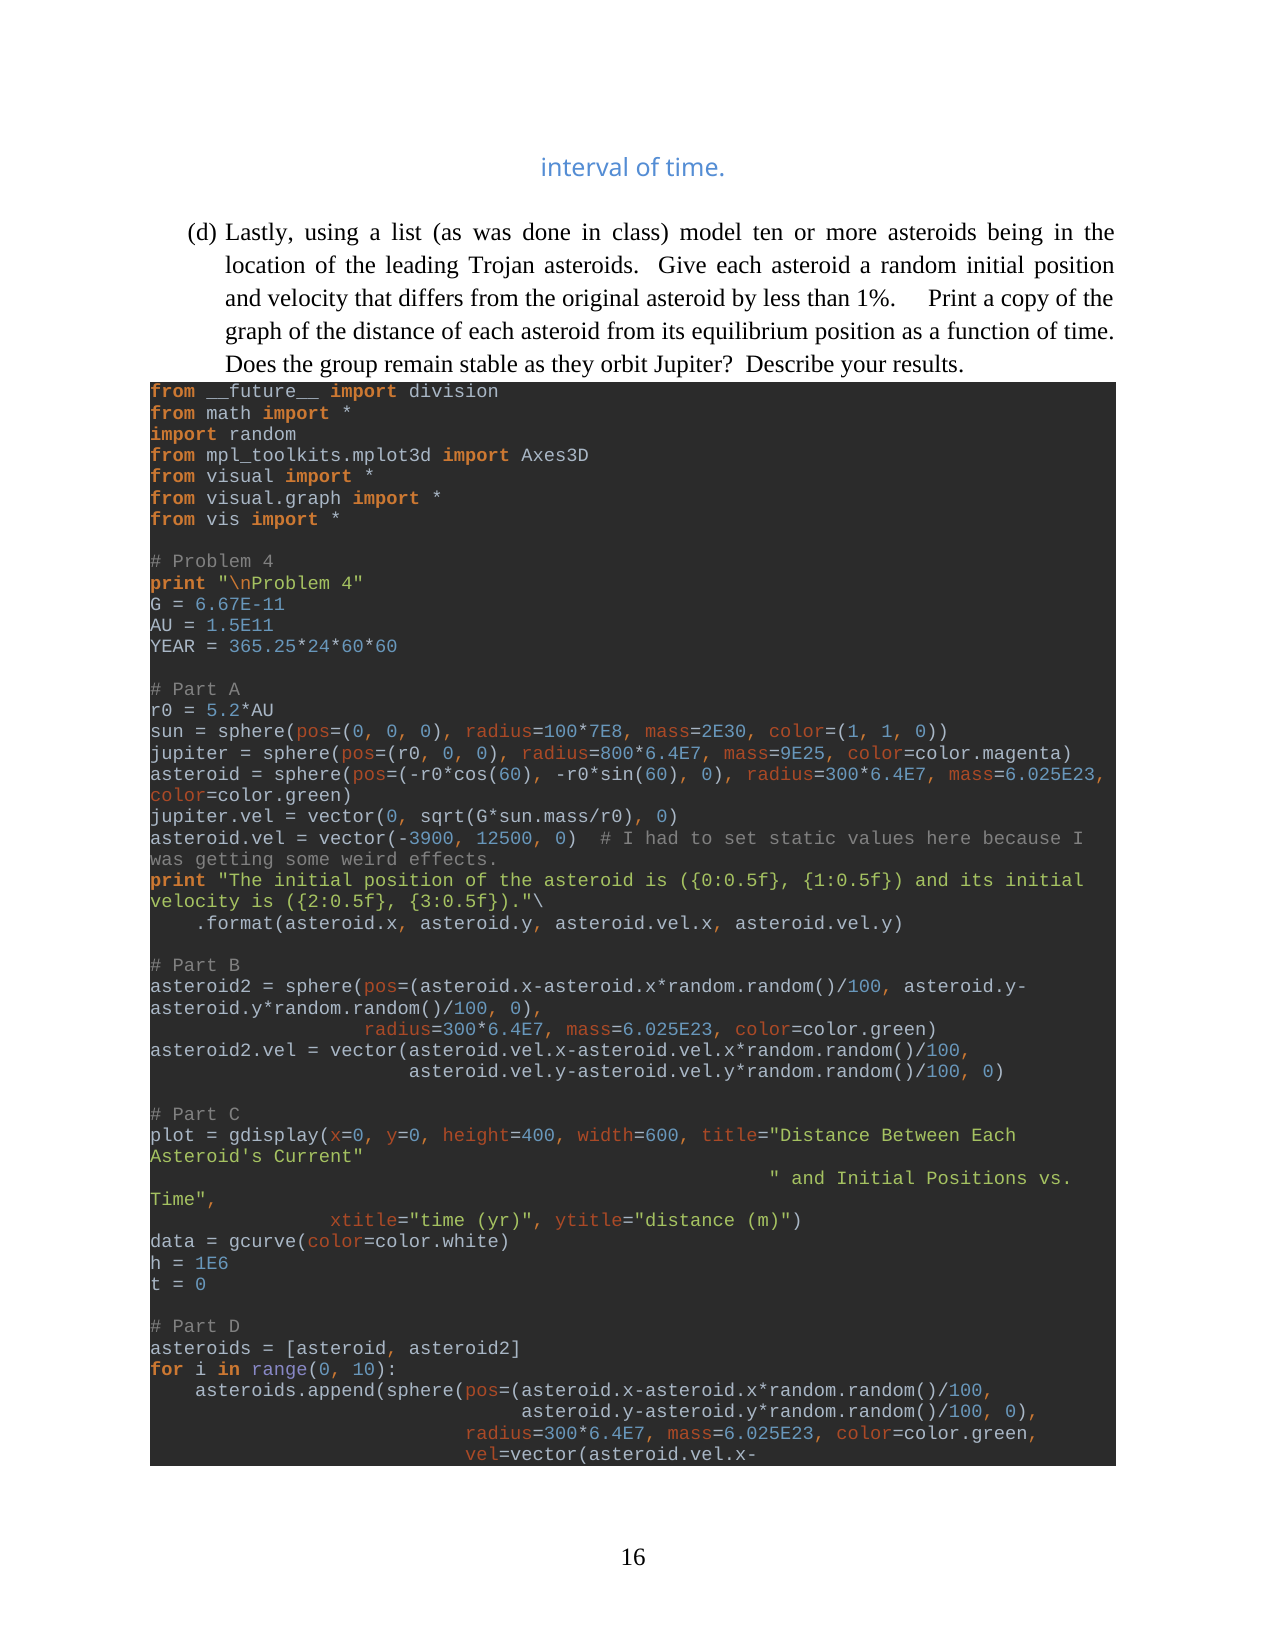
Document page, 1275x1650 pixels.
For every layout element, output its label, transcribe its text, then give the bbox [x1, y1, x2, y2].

list Lastly, using a list (as was done in class) model ten or more asteroids being in the location of the leading Trojan asteroids. Give each asteroid a random initial position and velocity that differs from the original asteroid by less than 1%. Print a copy of the graph of the distance of each asteroid from its equilibrium position as a function of time. Does the group remain stable as they orbit Jupiter? Describe your results. [187, 217, 1116, 378]
text from __future__ import division from math import * import random from mpl_toolkits.mplot3d import Axes3D from visual import * from visual.graph import * from vis import * [150, 382, 1116, 531]
text Figure 5: The graph of the Distance Between Two Asteroids vs. Time for a long interval of time. [150, 150, 1116, 184]
